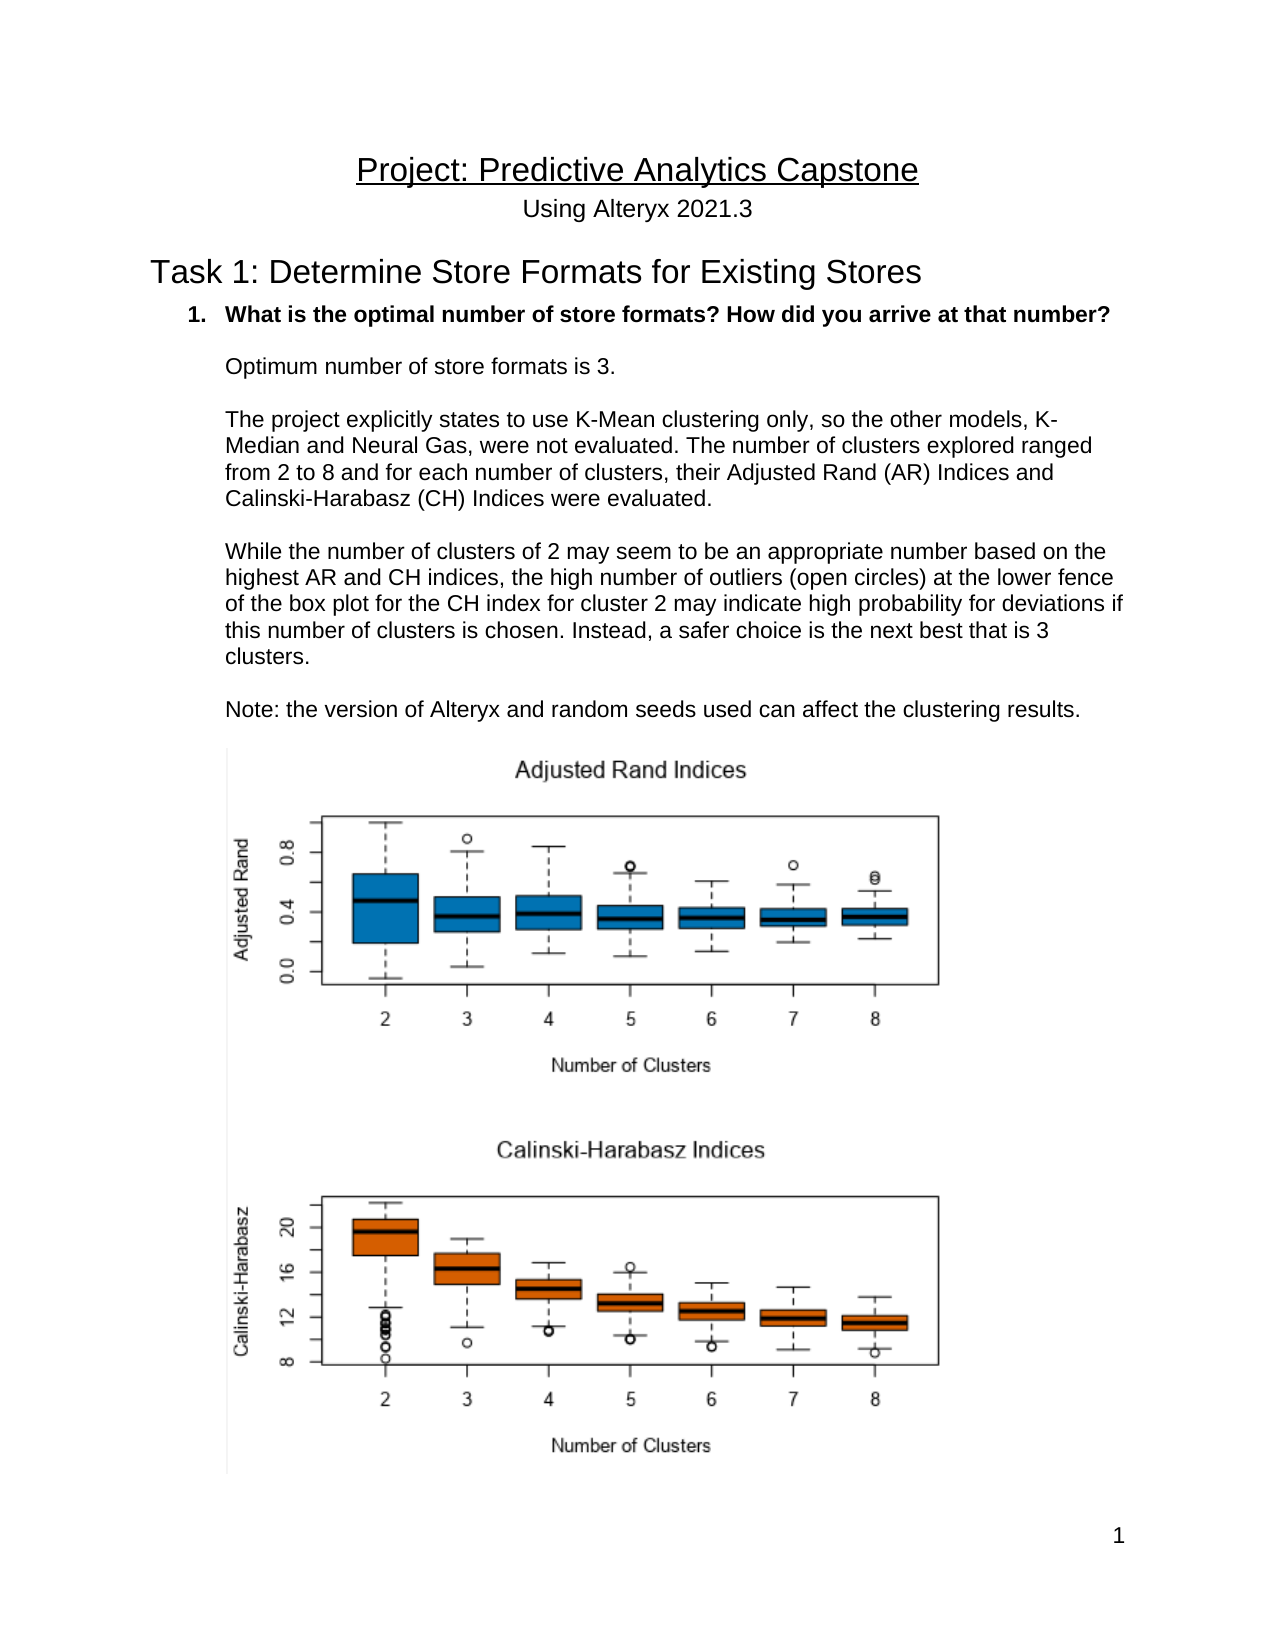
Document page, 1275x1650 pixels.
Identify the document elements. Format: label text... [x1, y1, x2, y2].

text Using Alteryx 2021.3 [150, 194, 1125, 223]
picture [225, 748, 964, 1474]
text The project explicitly states to use K-Mean clustering only, so the other models, K-Median and Neural Gas, were not evaluated. The number of clusters explored ranged from 2 to 8 and for each number of clusters, their Adjusted Rand (AR) Indices and Calinski-Harabasz (CH) Indices were evaluated. [225, 406, 1125, 511]
text Optimum number of store formats is 3. [225, 353, 1125, 379]
subtitle Task 1: Determine Store Formats for Existing Stores [150, 252, 1125, 291]
text Project: Predictive Analytics Capstone [150, 150, 1125, 188]
list What is the optimal number of store formats? How did you arrive at that number? [187, 301, 1125, 327]
text Note: the version of Alteryx and random seeds used can affect the clustering results. [225, 696, 1125, 722]
text While the number of clusters of 2 may seem to be an appropriate number based on the highest AR and CH indices, the high number of outliers (open circles) at the lower fence of the box plot for the CH index for cluster 2 may indicate high probability for deviations if this number of clusters is chosen. Instead, a safer choice is the next best that is 3 clusters. [225, 538, 1125, 669]
